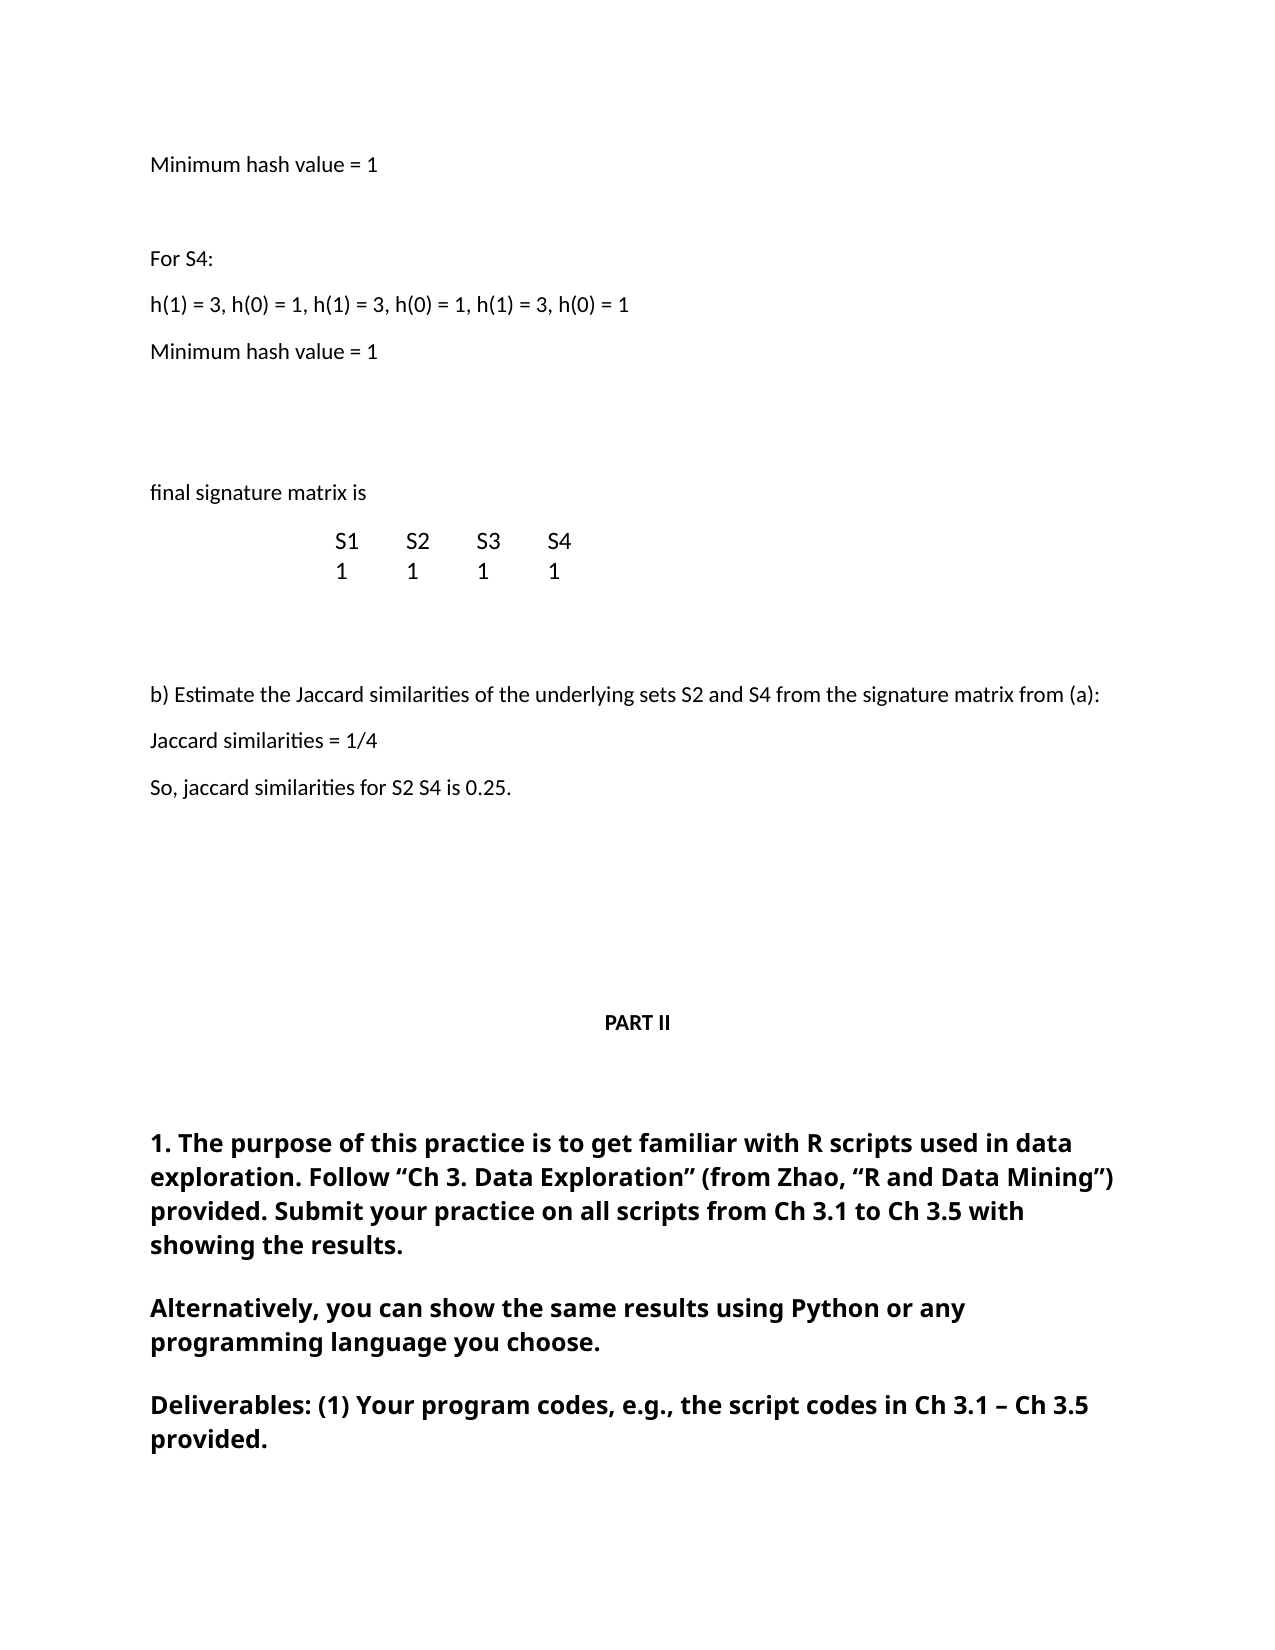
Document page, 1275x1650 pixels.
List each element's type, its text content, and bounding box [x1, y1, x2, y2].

table_header S3 [465, 525, 536, 556]
table_cell 1 [395, 556, 465, 586]
text For S4: [150, 244, 1125, 272]
text b) Estimate the Jaccard similarities of the underlying sets S2 and S4 from the signature matrix from (a): [150, 680, 1125, 708]
table_header S2 [395, 525, 465, 556]
text So, jaccard similarities for S2 S4 is 0.25. [150, 773, 1125, 802]
text final signature matrix is [150, 478, 1125, 506]
text Minimum hash value = 1 [150, 150, 1125, 178]
text h(1) = 3, h(0) = 1, h(1) = 3, h(0) = 1, h(1) = 3, h(0) = 1 [150, 291, 1125, 319]
text PART II [150, 1008, 1125, 1036]
table_header S4 [536, 525, 607, 556]
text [150, 1388, 1125, 1456]
table_cell 1 [324, 556, 394, 586]
table_cell 1 [536, 556, 607, 586]
text Alternatively, you can show the same results using Python or any programming language you choose. [150, 1291, 1125, 1359]
text Minimum hash value = 1 [150, 337, 1125, 366]
table_cell 1 [465, 556, 536, 586]
text 1. The purpose of this practice is to get familiar with R scripts used in data exploration. Follow “Ch 3. Data Exploration” (from Zhao, “R and Data Mining”) provided. Submit your practice on all scripts from Ch 3.1 to Ch 3.5 with showing the results. [150, 1125, 1125, 1261]
text Jaccard similarities = 1/4 [150, 727, 1125, 755]
table_header S1 [324, 525, 394, 556]
